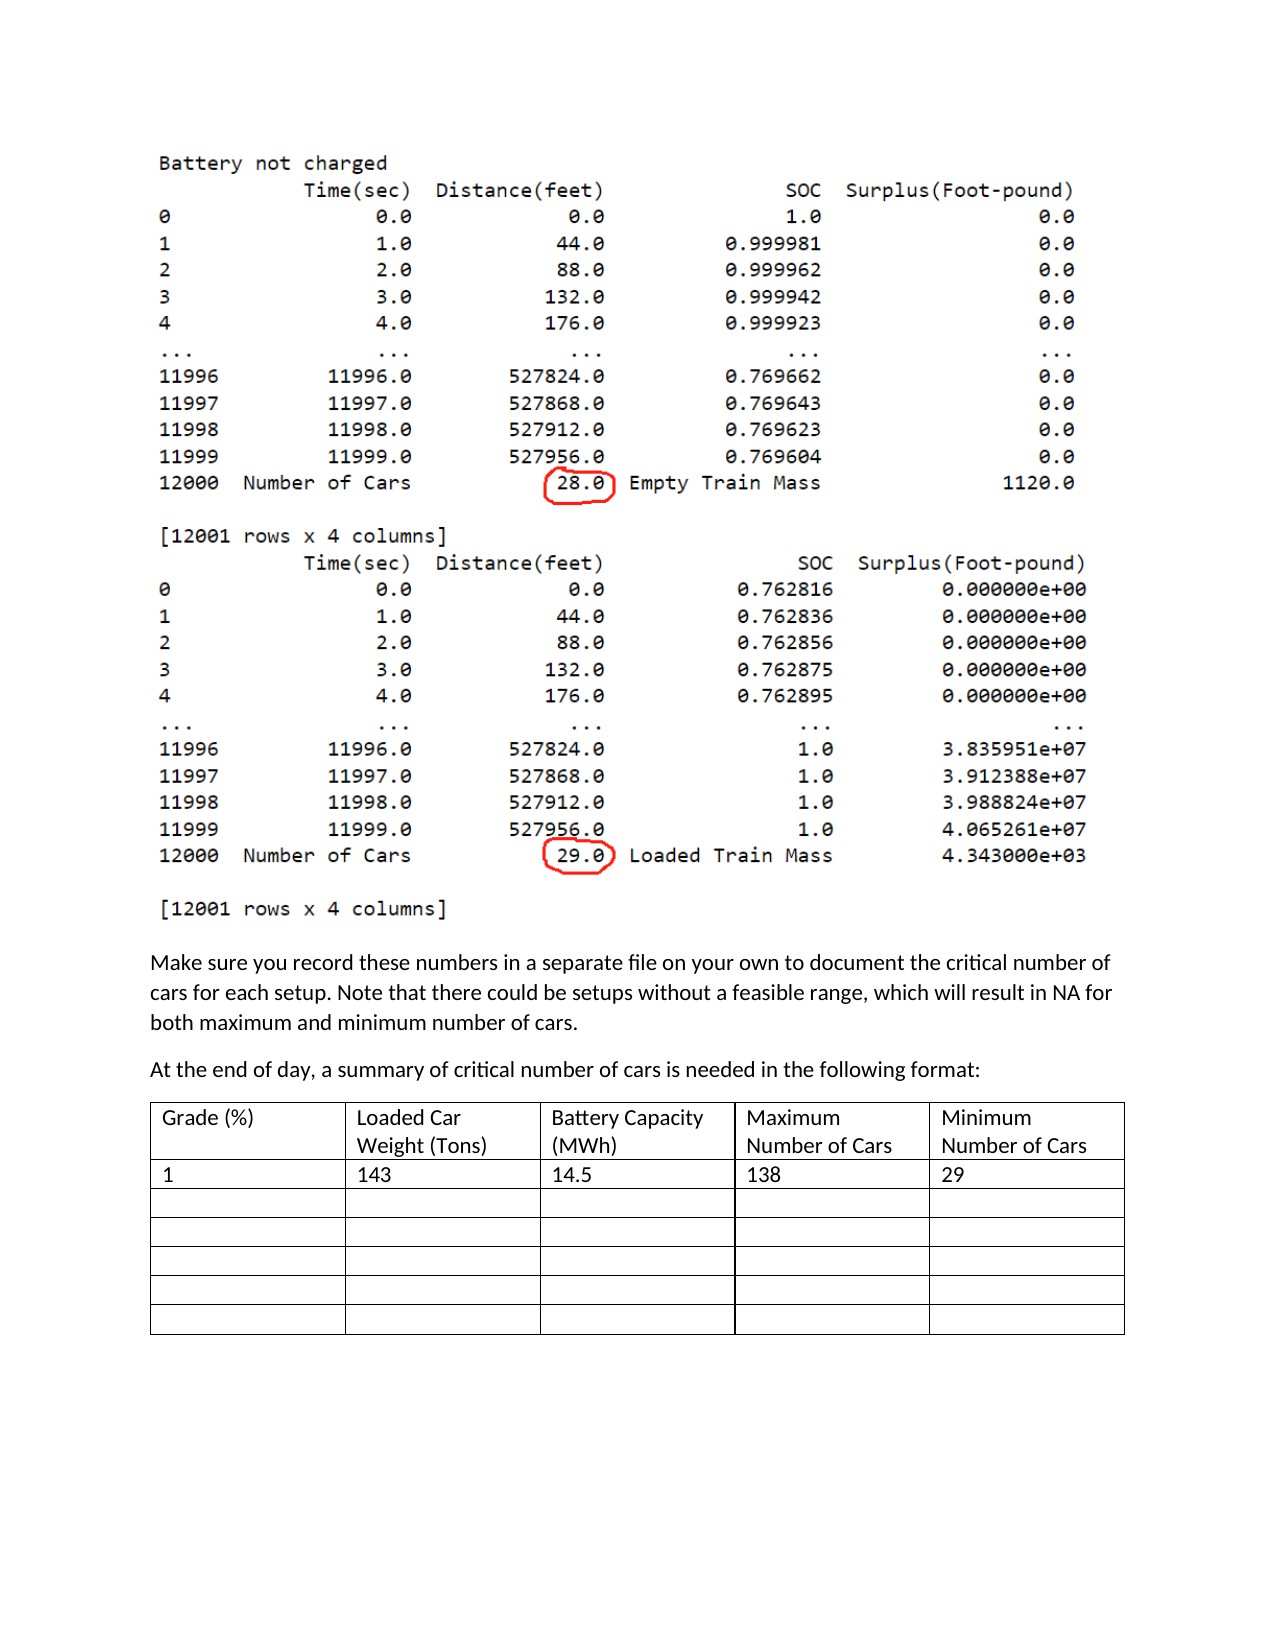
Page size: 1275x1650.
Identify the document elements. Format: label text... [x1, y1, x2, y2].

table_header Battery Capacity (MWh) [541, 1103, 734, 1159]
text At the end of day, a summary of critical number of cars is needed in the following format: [150, 1055, 1125, 1083]
table_cell [151, 1276, 345, 1304]
table_cell [930, 1305, 1124, 1333]
table_cell 143 [346, 1160, 540, 1188]
table_cell [736, 1189, 929, 1217]
table_cell 138 [736, 1160, 929, 1188]
table_cell [930, 1276, 1124, 1304]
table_cell [930, 1247, 1124, 1275]
table_cell [930, 1189, 1124, 1217]
table_cell [151, 1247, 345, 1275]
table_cell [541, 1305, 734, 1333]
table_cell [541, 1189, 734, 1217]
table_cell [736, 1218, 929, 1246]
table_cell [346, 1218, 540, 1246]
table_cell [346, 1276, 540, 1304]
table_cell [541, 1218, 734, 1246]
table_cell [736, 1276, 929, 1304]
table_cell [346, 1305, 540, 1333]
table_cell 1 [151, 1160, 345, 1188]
table_cell [541, 1247, 734, 1275]
table_cell [736, 1305, 929, 1333]
table_cell [346, 1189, 540, 1217]
table_header Minimum Number of Cars [930, 1103, 1124, 1159]
table_header Maximum Number of Cars [736, 1103, 929, 1159]
picture [150, 150, 1125, 929]
table_cell [151, 1305, 345, 1333]
table_cell [541, 1276, 734, 1304]
table_header Loaded Car Weight (Tons) [346, 1103, 540, 1159]
table_header Grade (%) [151, 1103, 345, 1159]
text Make sure you record these numbers in a separate file on your own to document the critical number of cars for each setup. Note that there could be setups without a feasible range, which will result in NA for both maximum and minimum number of cars. [150, 948, 1125, 1036]
table_cell [736, 1247, 929, 1275]
table_cell [151, 1218, 345, 1246]
table_cell [930, 1218, 1124, 1246]
table_cell [346, 1247, 540, 1275]
table_cell [151, 1189, 345, 1217]
table_cell 14.5 [541, 1160, 734, 1188]
table_cell 29 [930, 1160, 1124, 1188]
